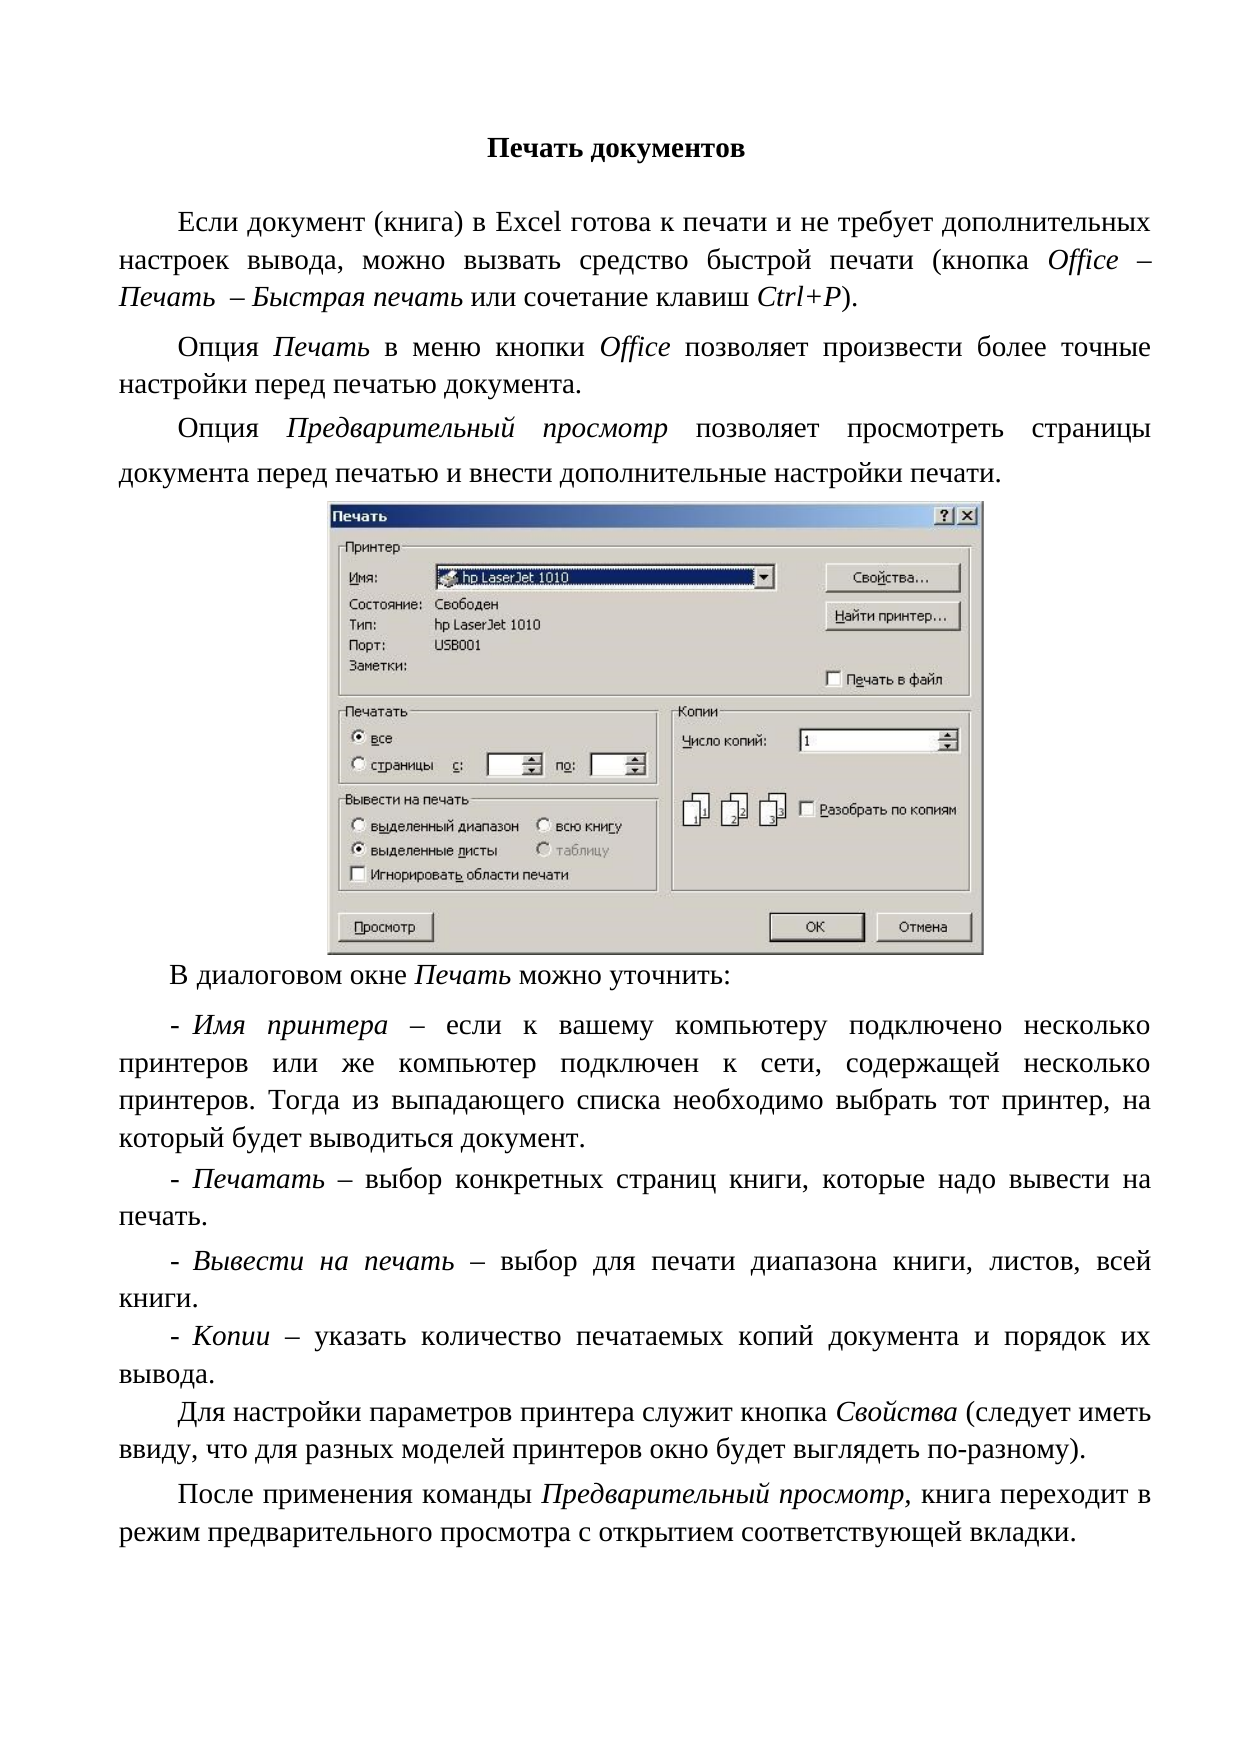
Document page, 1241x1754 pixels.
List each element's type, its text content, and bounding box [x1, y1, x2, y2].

subtitle Печать документов [117, 131, 1115, 164]
picture [327, 501, 984, 955]
list Вывести на печать – выбор для печати диапазона книги, листов, всей книги. [118, 1243, 1151, 1314]
list Имя принтера – если к вашему компьютеру подключено несколько принтеров или же компьютер подключен к сети, содержащей несколько принтеров. Тогда из выпадающего списка необходимо выбрать тот принтер, на который будет выводиться документ. [118, 1007, 1151, 1153]
text Для настройки параметров принтера служит кнопка Свойства (следует иметь ввиду, что для разных моделей принтеров окно будет выглядеть по-разному). [118, 1394, 1151, 1465]
text Если документ (книга) в Excel готова к печати и не требует дополнительных настроек вывода, можно вызвать средство быстрой печати (кнопка Office – Печать – Быстрая печать или сочетание клавиш Ctrl+P). [118, 204, 1151, 313]
list Копии – указать количество печатаемых копий документа и порядок их вывода. [118, 1318, 1151, 1389]
text Опция Предварительный просмотр позволяет просмотреть страницы документа перед печатью и внести дополнительные настройки печати. [118, 410, 1151, 489]
list Печатать – выбор конкретных страниц книги, которые надо вывести на печать. [118, 1161, 1151, 1232]
text В диалоговом окне Печать можно уточнить: [117, 957, 1158, 991]
text После применения команды Предварительный просмотр, книга переходит в режим предварительного просмотра с открытием соответствующей вкладки. [118, 1476, 1151, 1547]
text Опция Печать в меню кнопки Office позволяет произвести более точные настройки перед печатью документа. [118, 329, 1151, 400]
